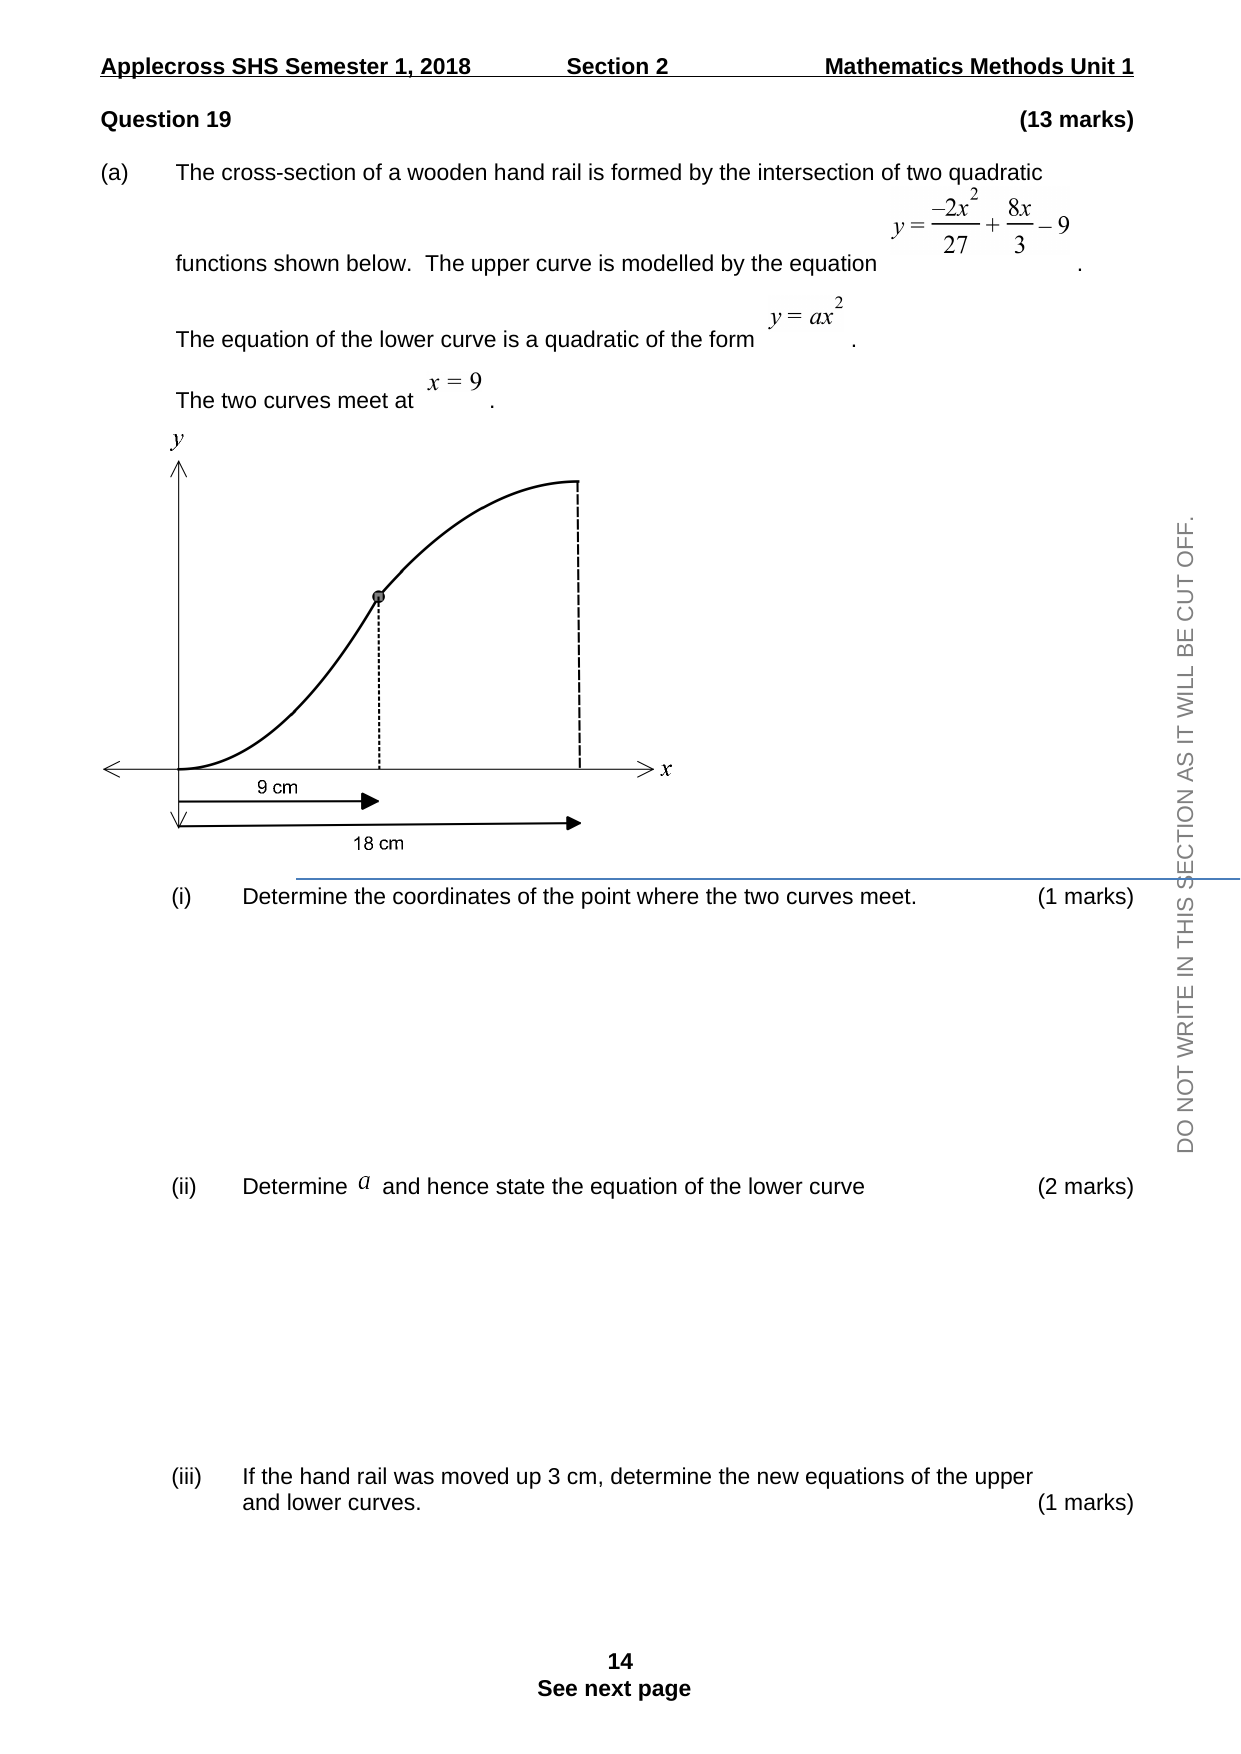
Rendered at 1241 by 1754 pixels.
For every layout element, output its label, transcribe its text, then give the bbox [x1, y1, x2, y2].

text (i) Determine the coordinates of the point where the two curves meet. (1 marks) [171, 883, 1140, 909]
text Question 19 (13 marks) [100, 106, 1140, 132]
text (a) The cross-section of a wooden hand rail is formed by the intersection of two quadratic functions shown below. The upper curve is modelled by the equation . [100, 158, 1140, 276]
text The equation of the lower curve is a quadratic of the form . [100, 295, 1140, 353]
text The two curves meet at . [100, 371, 1140, 413]
text (ii) Determine and hence state the equation of the lower curve (2 marks) [171, 1173, 1140, 1199]
picture [100, 431, 673, 852]
text and lower curves. (1 marks) [171, 1489, 1140, 1516]
picture [426, 371, 483, 392]
text (iii) If the hand rail was moved up 3 cm, determine the new equations of the upper [171, 1463, 1140, 1489]
picture [890, 186, 1071, 255]
picture [767, 295, 845, 332]
